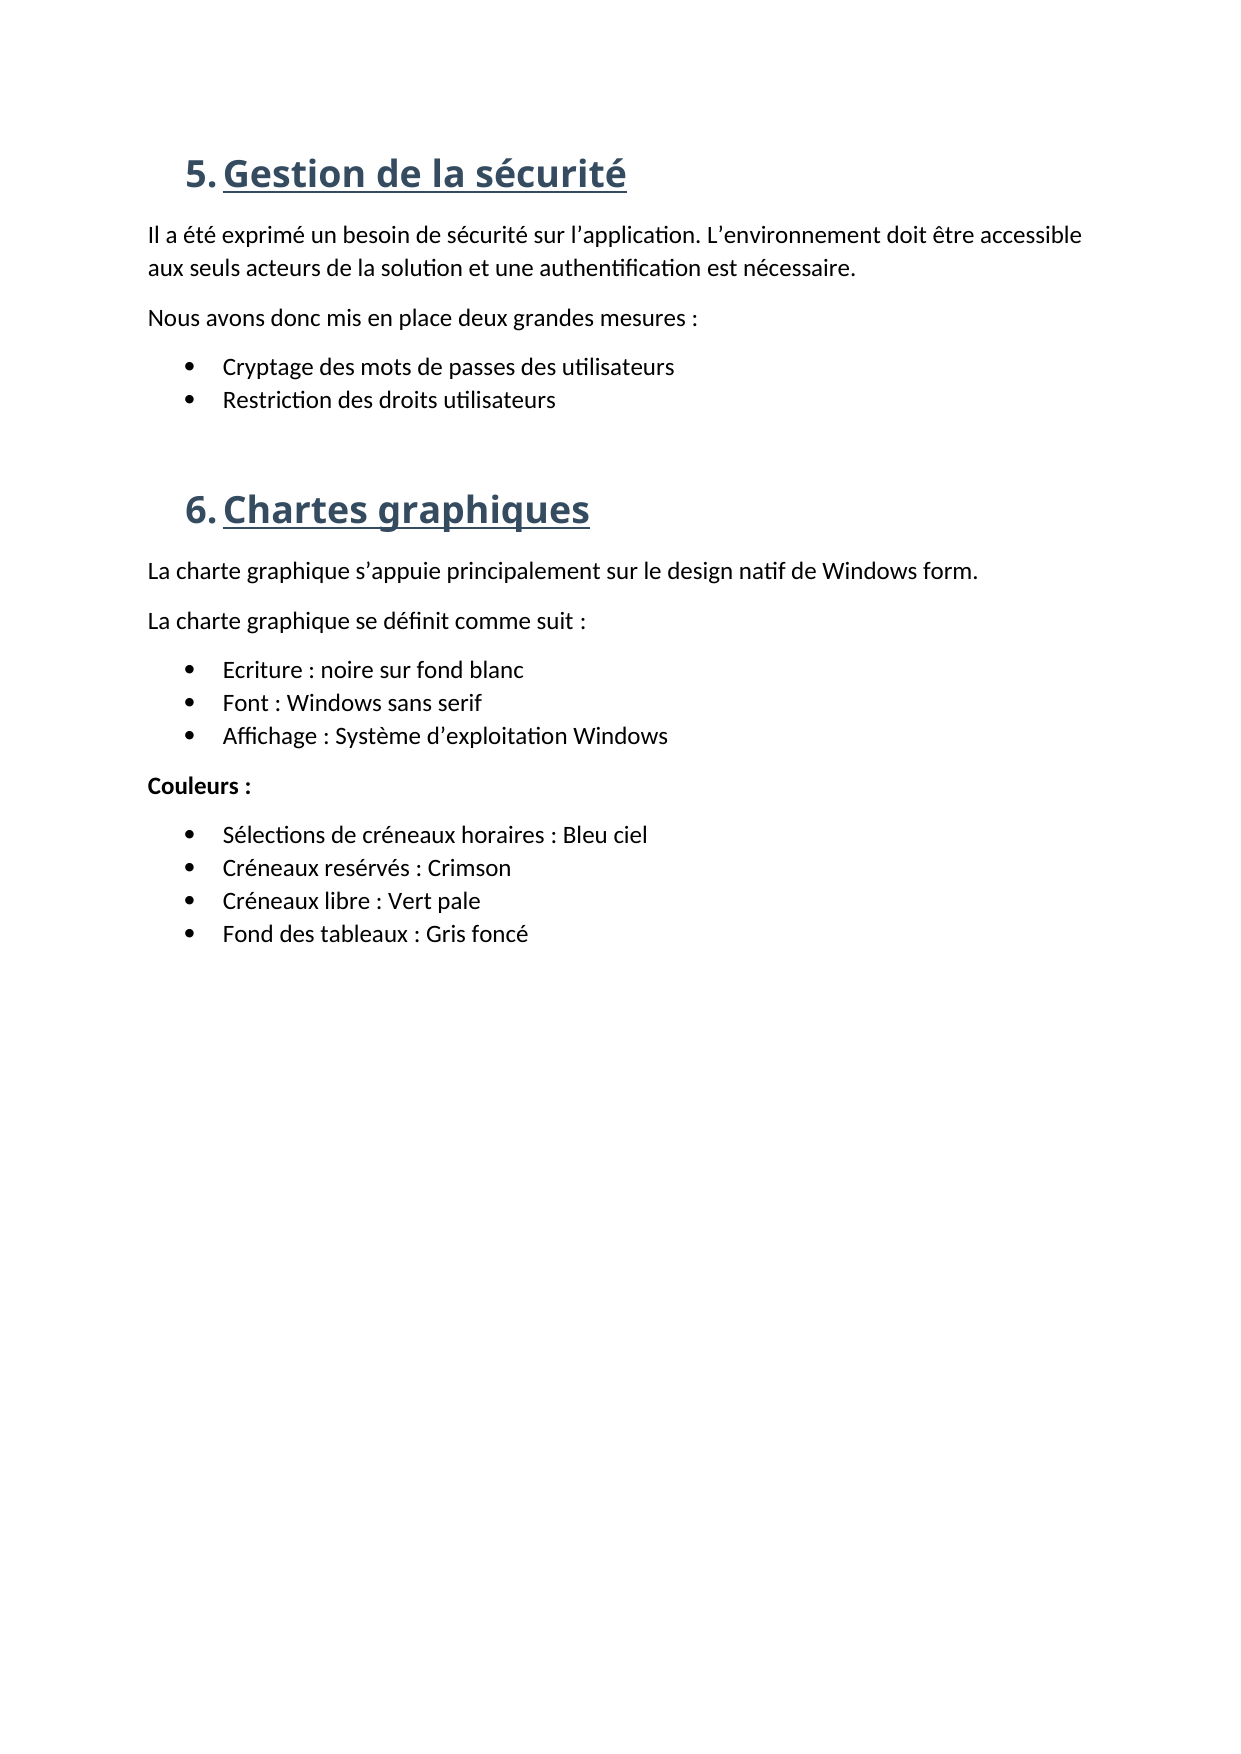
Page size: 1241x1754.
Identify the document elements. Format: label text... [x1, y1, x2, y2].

list Sélections de créneaux horaires : Bleu ciel [185, 819, 1093, 850]
list Créneaux resérvés : Crimson [185, 852, 1093, 883]
list Restriction des droits utilisateurs [185, 384, 1093, 415]
list Font : Windows sans serif [185, 687, 1093, 718]
list Cryptage des mots de passes des utilisateurs [185, 351, 1093, 382]
text Nous avons donc mis en place deux grandes mesures : [148, 302, 1093, 332]
list Créneaux libre : Vert pale [185, 885, 1093, 916]
list Ecriture : noire sur fond blanc [185, 654, 1093, 685]
list Gestion de la sécurité [185, 148, 1093, 199]
list Chartes graphiques [185, 483, 1093, 534]
text Il a été exprimé un besoin de sécurité sur l’application. L’environnement doit être accessible aux seuls acteurs de la solution et une authentification est nécessaire. [148, 219, 1093, 283]
list Affichage : Système d’exploitation Windows [185, 720, 1093, 751]
text La charte graphique s’appuie principalement sur le design natif de Windows form. [148, 555, 1093, 586]
text Couleurs : [148, 770, 1093, 800]
text La charte graphique se définit comme suit : [148, 605, 1093, 635]
list Fond des tableaux : Gris foncé [185, 918, 1093, 949]
